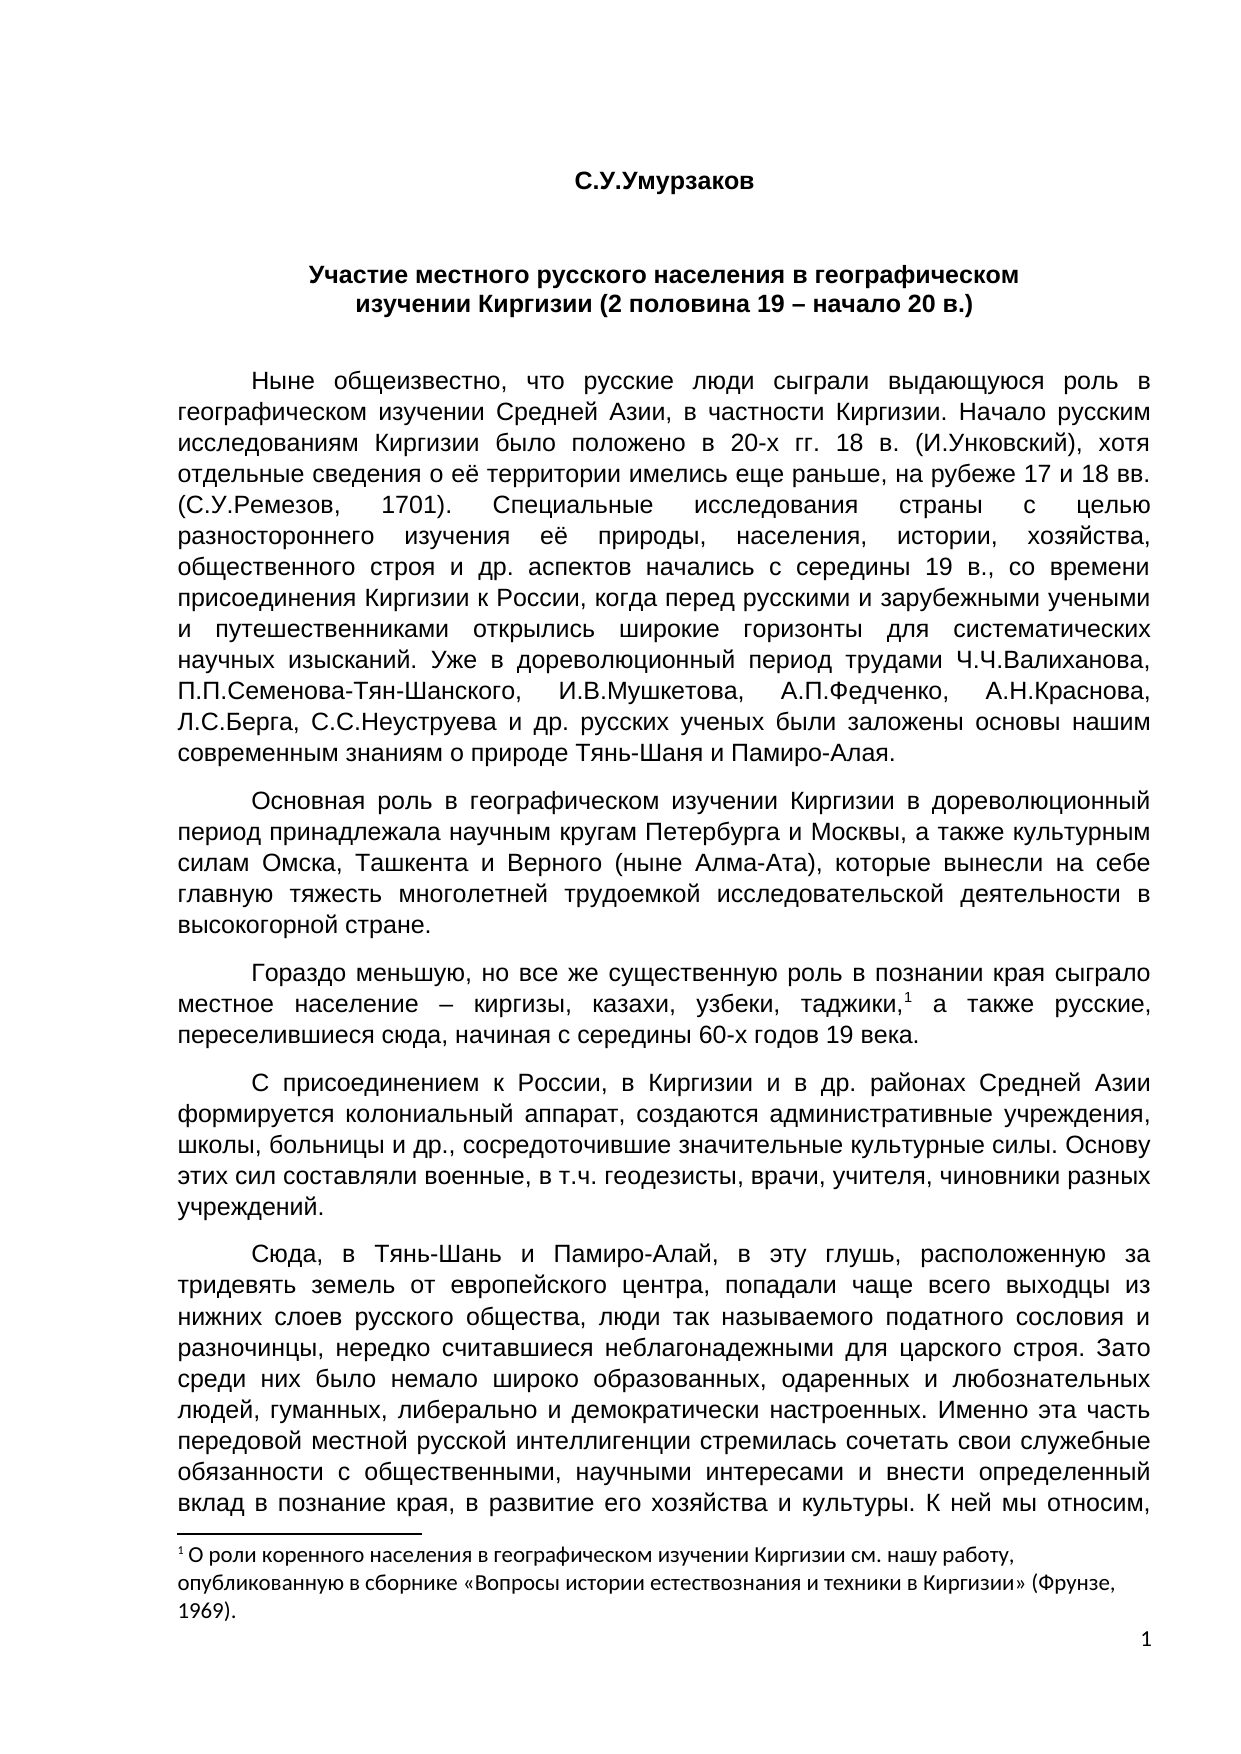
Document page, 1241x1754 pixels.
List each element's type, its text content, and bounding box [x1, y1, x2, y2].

text С присоединением к России, в Киргизии и в др. районах Средней Азии формируется колониальный аппарат, создаются административные учреждения, школы, больницы и др., сосредоточившие значительные культурные силы. Основу этих сил составляли военные, в т.ч. геодезисты, врачи, учителя, чиновники разных учреждений. [177, 1067, 1152, 1220]
text Основная роль в географическом изучении Киргизии в дореволюционный период принадлежала научным кругам Петербурга и Москвы, а также культурным силам Омска, Ташкента и Верного (ныне Алма-Ата), которые вынесли на себе главную тяжесть многолетней трудоемкой исследовательской деятельности в высокогорной стране. [177, 786, 1152, 939]
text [177, 1239, 1152, 1516]
text С.У.Умурзаков [177, 166, 1152, 194]
text Участие местного русского населения в географическом [177, 260, 1152, 289]
text Гораздо меньшую, но все же существенную роль в познании края сыграло местное население – киргизы, казахи, узбеки, таджики, а также русские, переселившиеся сюда, начиная с середины 60-х годов 19 века. [177, 958, 1152, 1048]
text Ныне общеизвестно, что русские люди сыграли выдающуюся роль в географическом изучении Средней Азии, в частности Киргизии. Начало русским исследованиям Киргизии было положено в 20-х гг. 18 в. (И.Унковский), хотя отдельные сведения о её территории имелись еще раньше, на рубеже 17 и 18 вв. (С.У.Ремезов, 1701). Специальные исследования страны с целью разностороннего изучения её природы, населения, истории, хозяйства, общественного строя и др. аспектов начались с середины 19 в., со времени присоединения Киргизии к России, когда перед русскими и зарубежными учеными и путешественниками открылись широкие горизонты для систематических научных изысканий. Уже в дореволюционный период трудами Ч.Ч.Валиханова, П.П.Семенова-Тян-Шанского, И.В.Мушкетова, А.П.Федченко, А.Н.Краснова, Л.С.Берга, С.С.Неуструева и др. русских ученых были заложены основы нашим современным знаниям о природе Тянь-Шаня и Памиро-Алая. [177, 366, 1152, 767]
text изучении Киргизии (2 половина 19 – начало 20 в.) [177, 289, 1152, 318]
